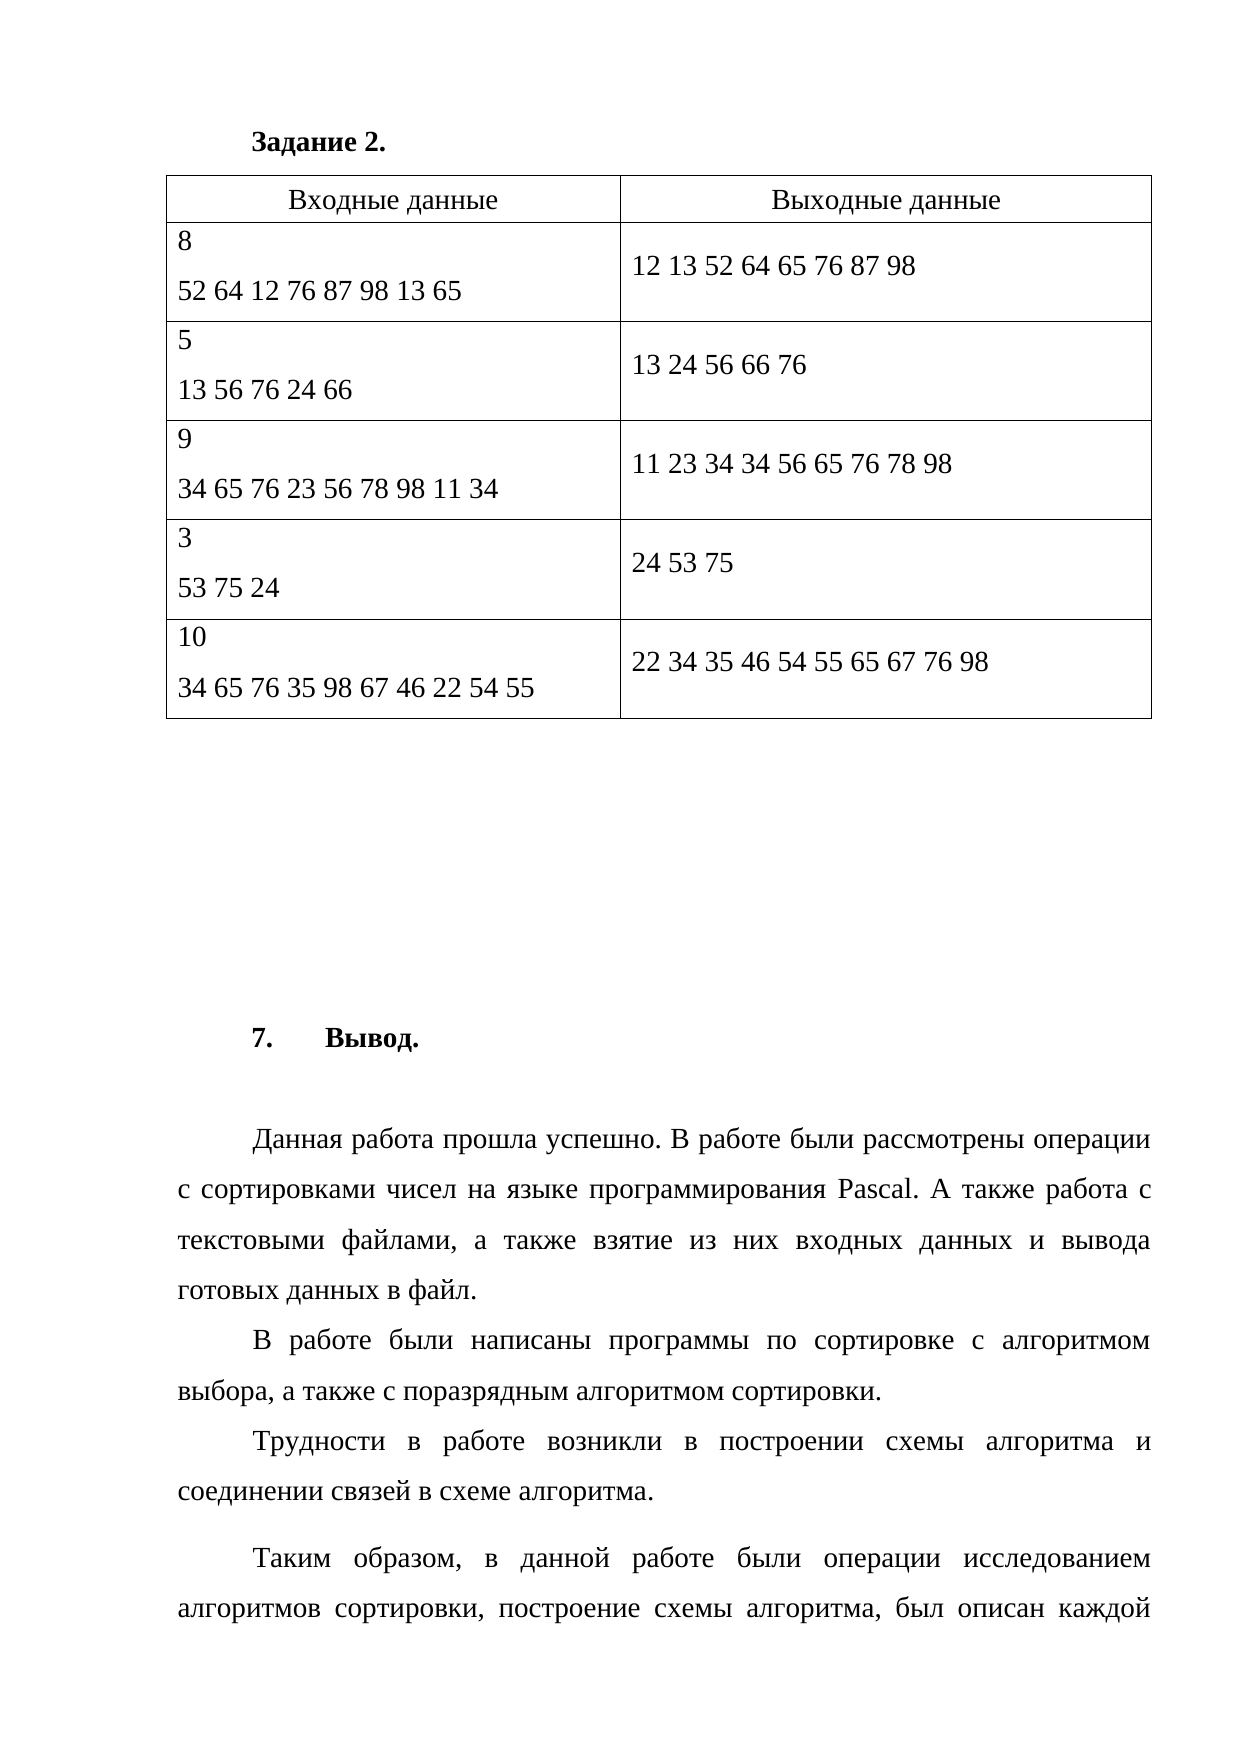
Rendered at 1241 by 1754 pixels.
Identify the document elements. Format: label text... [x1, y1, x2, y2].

table_cell 9 34 65 76 23 56 78 98 11 34 [167, 421, 620, 519]
table_cell 12 13 52 64 65 76 87 98 [621, 223, 1151, 321]
text Данная работа прошла успешно. В работе были рассмотрены операции с сортировками чисел на языке программирования Pascal. А также работа с текстовыми файлами, а также взятие из них входных данных и вывода готовых данных в файл. [177, 1121, 1152, 1306]
table_header Входные данные [167, 176, 620, 222]
table_cell 24 53 75 [621, 520, 1151, 618]
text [177, 1540, 1152, 1624]
table_cell 13 24 56 66 76 [621, 322, 1151, 420]
table_header Выходные данные [621, 176, 1151, 222]
table_cell 10 34 65 76 35 98 67 46 22 54 55 [167, 620, 620, 718]
list В работе были написаны программы по сортировке с алгоритмом выбора, а также с поразрядным алгоритмом сортировки. [177, 1322, 1152, 1406]
list Трудности в работе возникли в построении схемы алгоритма и соединении связей в схеме алгоритма. [177, 1423, 1152, 1507]
table_cell 3 53 75 24 [167, 520, 620, 618]
table_cell 8 52 64 12 76 87 98 13 65 [167, 223, 620, 321]
list Вывод. [177, 1021, 1152, 1054]
table_cell 11 23 34 34 56 65 76 78 98 [621, 421, 1151, 519]
table_cell 22 34 35 46 54 55 65 67 76 98 [621, 620, 1151, 718]
table_cell 5 13 56 76 24 66 [167, 322, 620, 420]
list Задание 2. [251, 124, 1152, 158]
